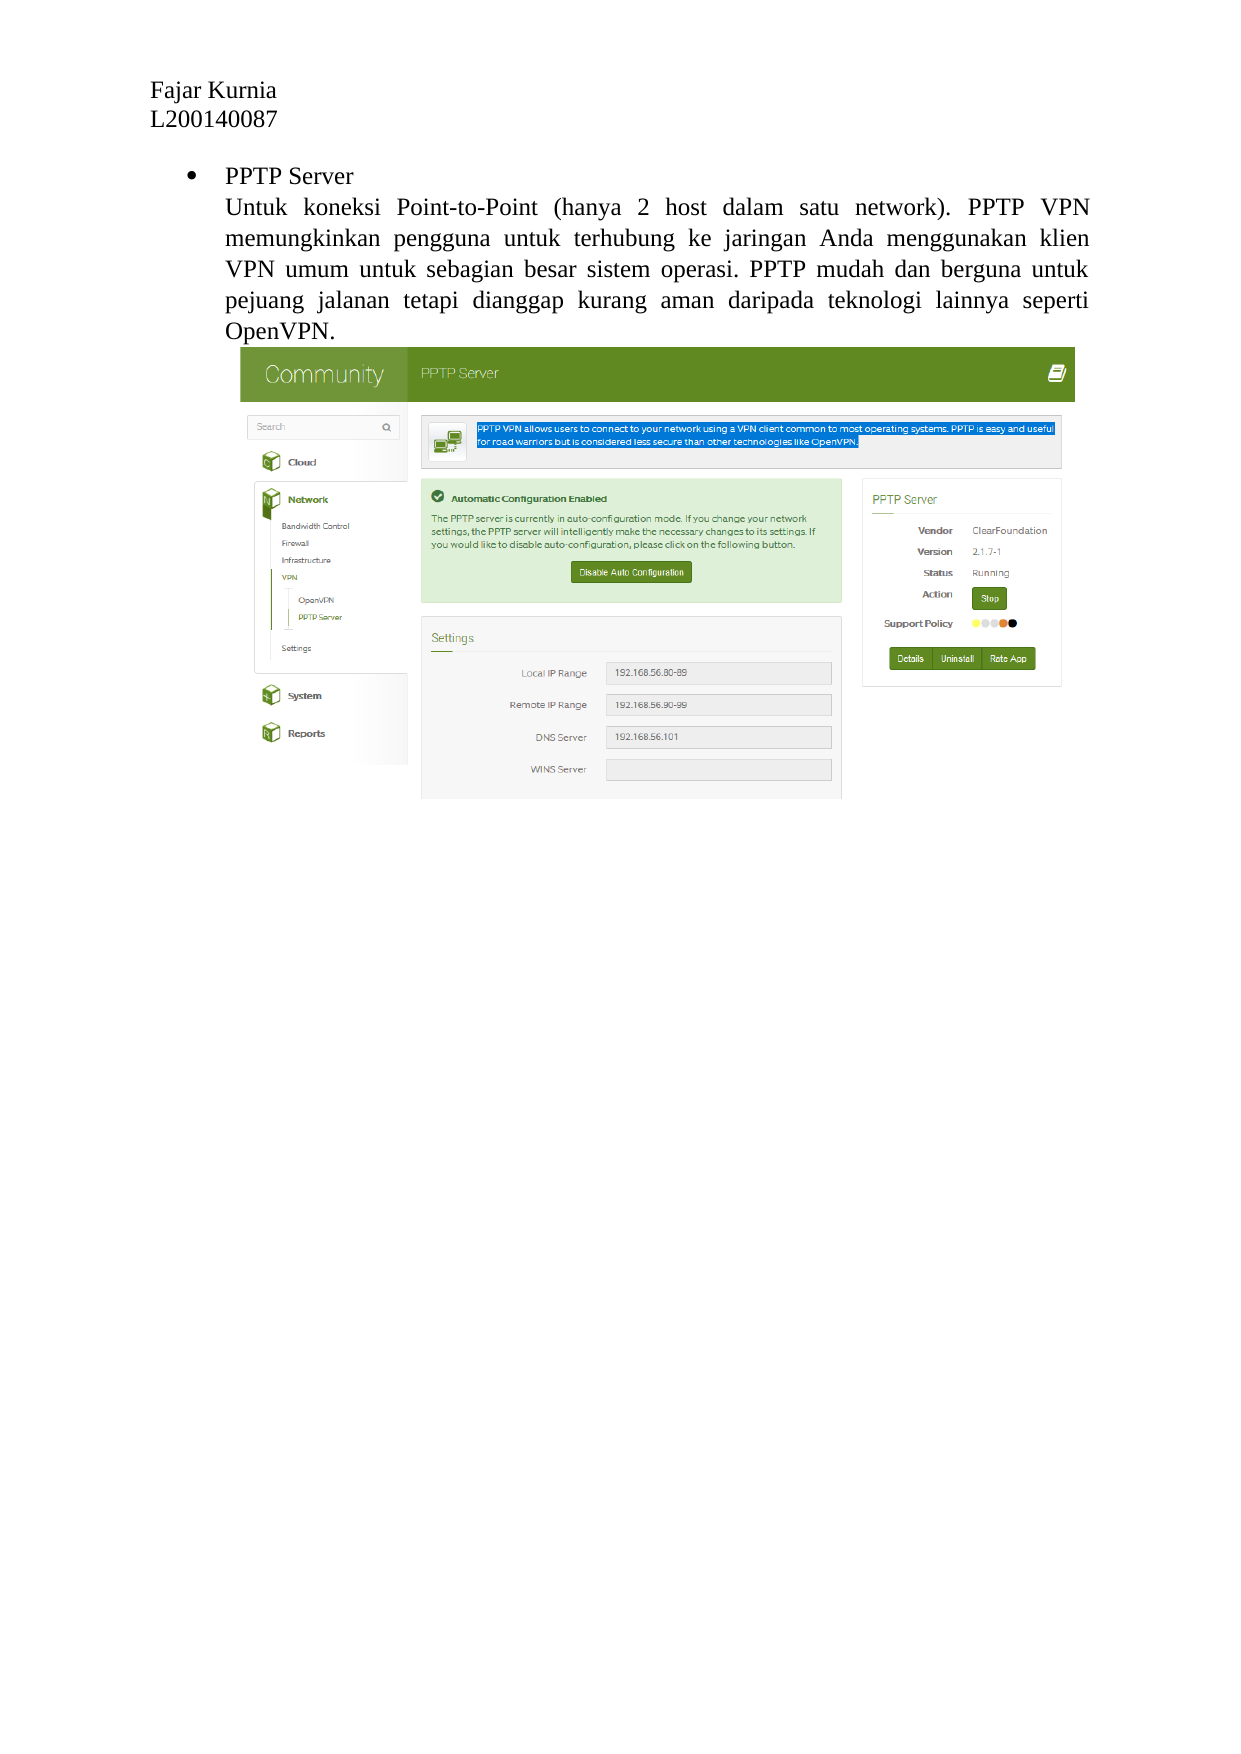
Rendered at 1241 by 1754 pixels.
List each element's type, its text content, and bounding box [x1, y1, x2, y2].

list Untuk koneksi Point-to-Point (hanya 2 host dalam satu network). PPTP VPN memungkinkan pengguna untuk terhubung ke jaringan Anda menggunakan klien VPN umum untuk sebagian besar sistem operasi. PPTP mudah dan berguna untuk pejuang jalanan tetapi dianggap kurang aman daripada teknologi lainnya seperti OpenVPN. [225, 192, 1090, 345]
picture [240, 347, 1075, 799]
list PPTP Server [187, 161, 1090, 190]
